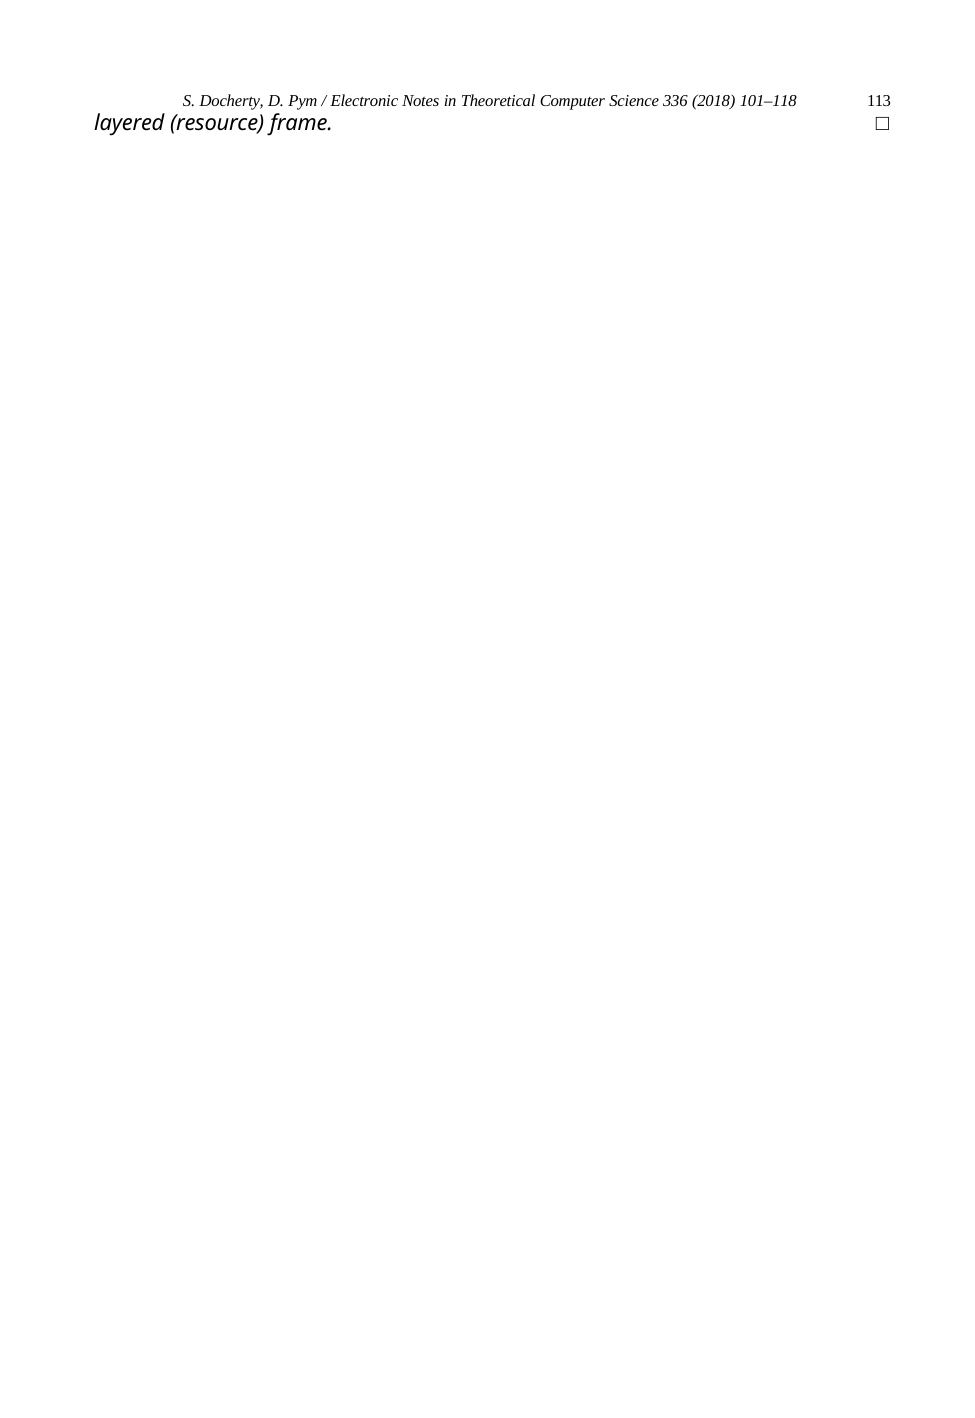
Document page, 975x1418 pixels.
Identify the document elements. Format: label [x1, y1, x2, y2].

text [94, 110, 893, 135]
